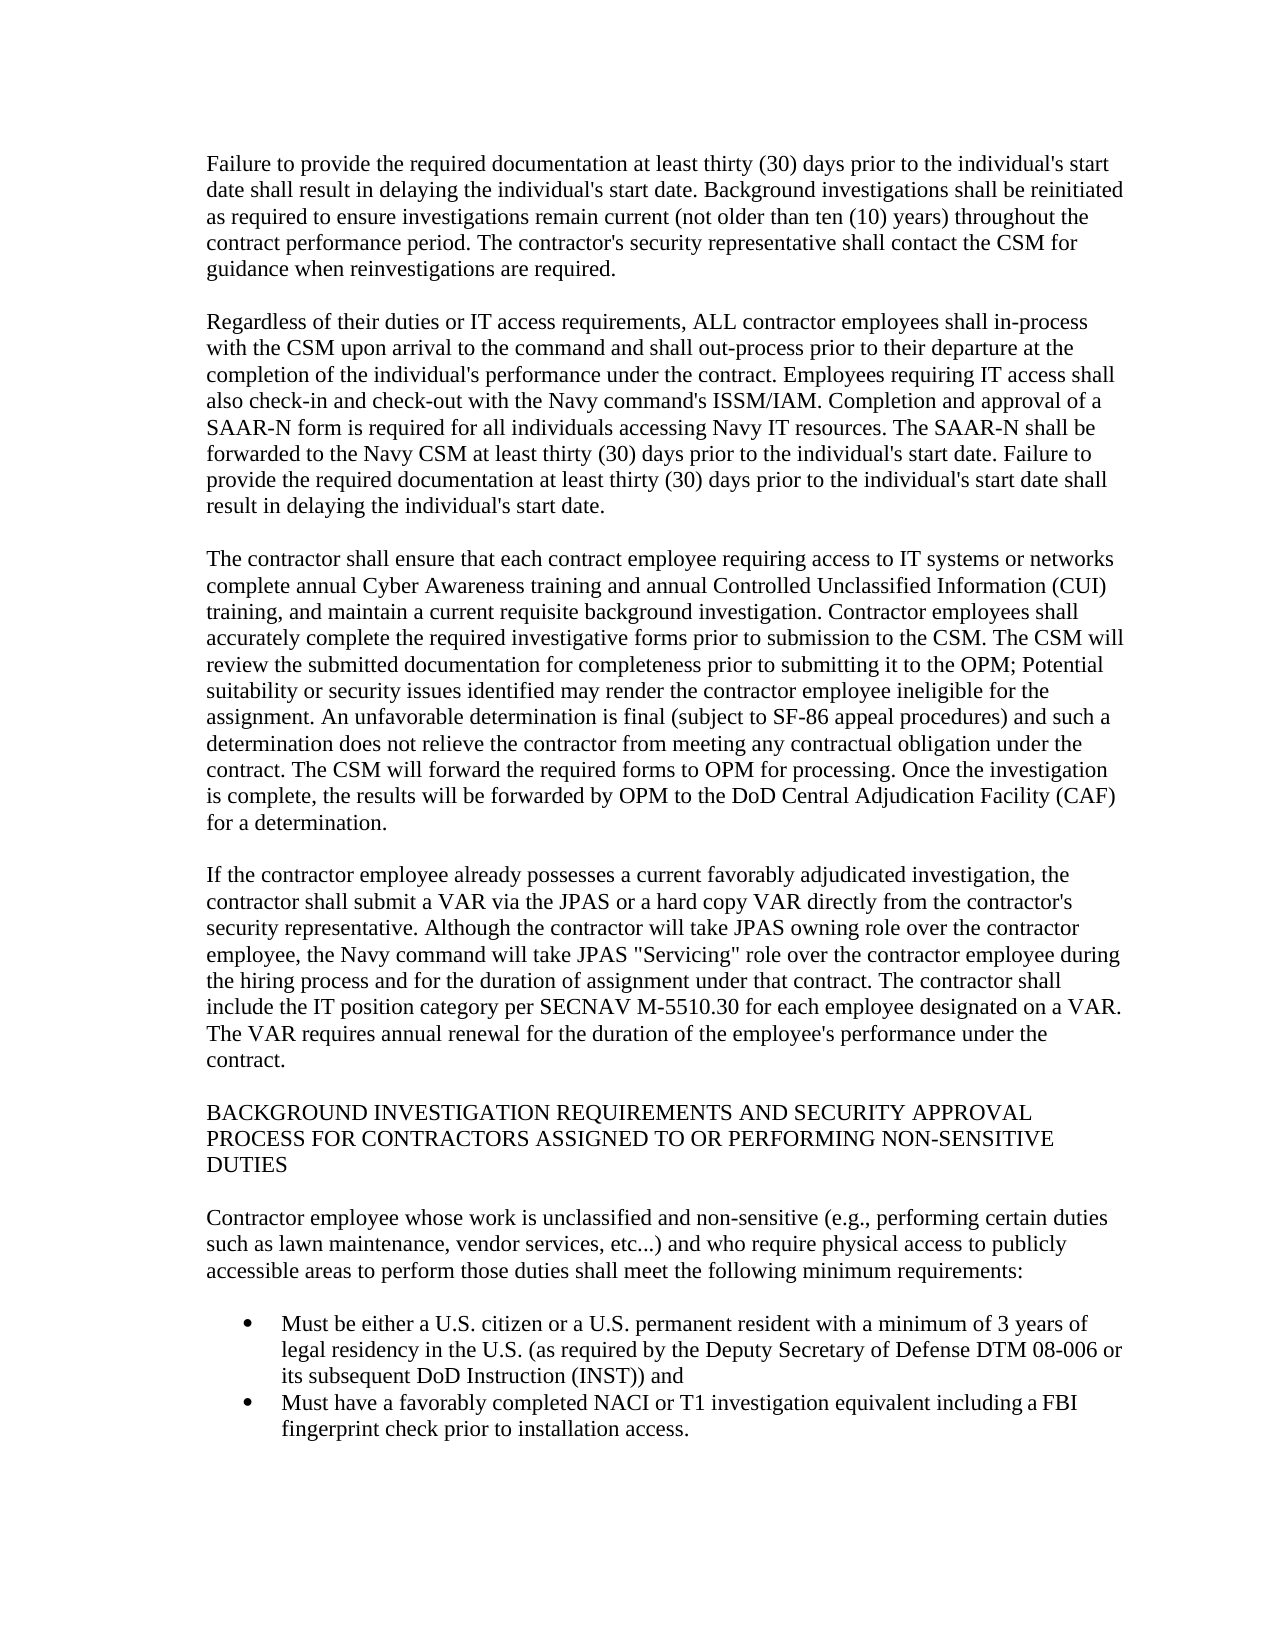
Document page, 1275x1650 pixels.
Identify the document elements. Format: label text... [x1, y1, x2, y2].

text Failure to provide the required documentation at least thirty (30) days prior to the individual's start date shall result in delaying the individual's start date. Background investigations shall be reinitiated as required to ensure investigations remain current (not older than ten (10) years) throughout the contract performance period. The contractor's security representative shall contact the CSM for guidance when reinvestigations are required. [206, 150, 1125, 282]
list Must be either a U.S. citizen or a U.S. permanent resident with a minimum of 3 years of legal residency in the U.S. (as required by the Deputy Secretary of Defense DTM 08-006 or its subsequent DoD Instruction (INST)) and [244, 1309, 1125, 1389]
text Contractor employee whose work is unclassified and non-sensitive (e.g., performing certain duties such as lawn maintenance, vendor services, etc...) and who require physical access to publicly accessible areas to perform those duties shall meet the following minimum requirements: [206, 1204, 1125, 1283]
text Regardless of their duties or IT access requirements, ALL contractor employees shall in-process with the CSM upon arrival to the command and shall out-process prior to their departure at the completion of the individual's performance under the contract. Employees requiring IT access shall also check-in and check-out with the Navy command's ISSM/IAM. Completion and approval of a SAAR-N form is required for all individuals accessing Navy IT resources. The SAAR-N shall be forwarded to the Navy CSM at least thirty (30) days prior to the individual's start date. Failure to provide the required documentation at least thirty (30) days prior to the individual's start date shall result in delaying the individual's start date. [206, 308, 1125, 519]
text If the contractor employee already possesses a current favorably adjudicated investigation, the contractor shall submit a VAR via the JPAS or a hard copy VAR directly from the contractor's security representative. Although the contractor will take JPAS owning role over the contractor employee, the Navy command will take JPAS "Servicing" role over the contractor employee during the hiring process and for the duration of assignment under that contract. The contractor shall include the IT position category per SECNAV M-5510.30 for each employee designated on a VAR. The VAR requires annual renewal for the duration of the employee's performance under the contract. [206, 862, 1125, 1072]
text The contractor shall ensure that each contract employee requiring access to IT systems or networks complete annual Cyber Awareness training and annual Controlled Unclassified Information (CUI) training, and maintain a current requisite background investigation. Contractor employees shall accurately complete the required investigative forms prior to submission to the CSM. The CSM will review the submitted documentation for completeness prior to submitting it to the OPM; Potential suitability or security issues identified may render the contractor employee ineligible for the assignment. An unfavorable determination is final (subject to SF-86 appeal procedures) and such a determination does not relieve the contractor from meeting any contractual obligation under the contract. The CSM will forward the required forms to OPM for processing. Once the investigation is complete, the results will be forwarded by OPM to the DoD Central Adjudication Facility (CAF) for a determination. [206, 545, 1125, 835]
list Must have a favorably completed NACI or T1 investigation equivalent including a FBI fingerprint check prior to installation access. [244, 1389, 1125, 1441]
text BACKGROUND INVESTIGATION REQUIREMENTS AND SECURITY APPROVAL PROCESS FOR CONTRACTORS ASSIGNED TO OR PERFORMING NON-SENSITIVE DUTIES [206, 1099, 1125, 1178]
